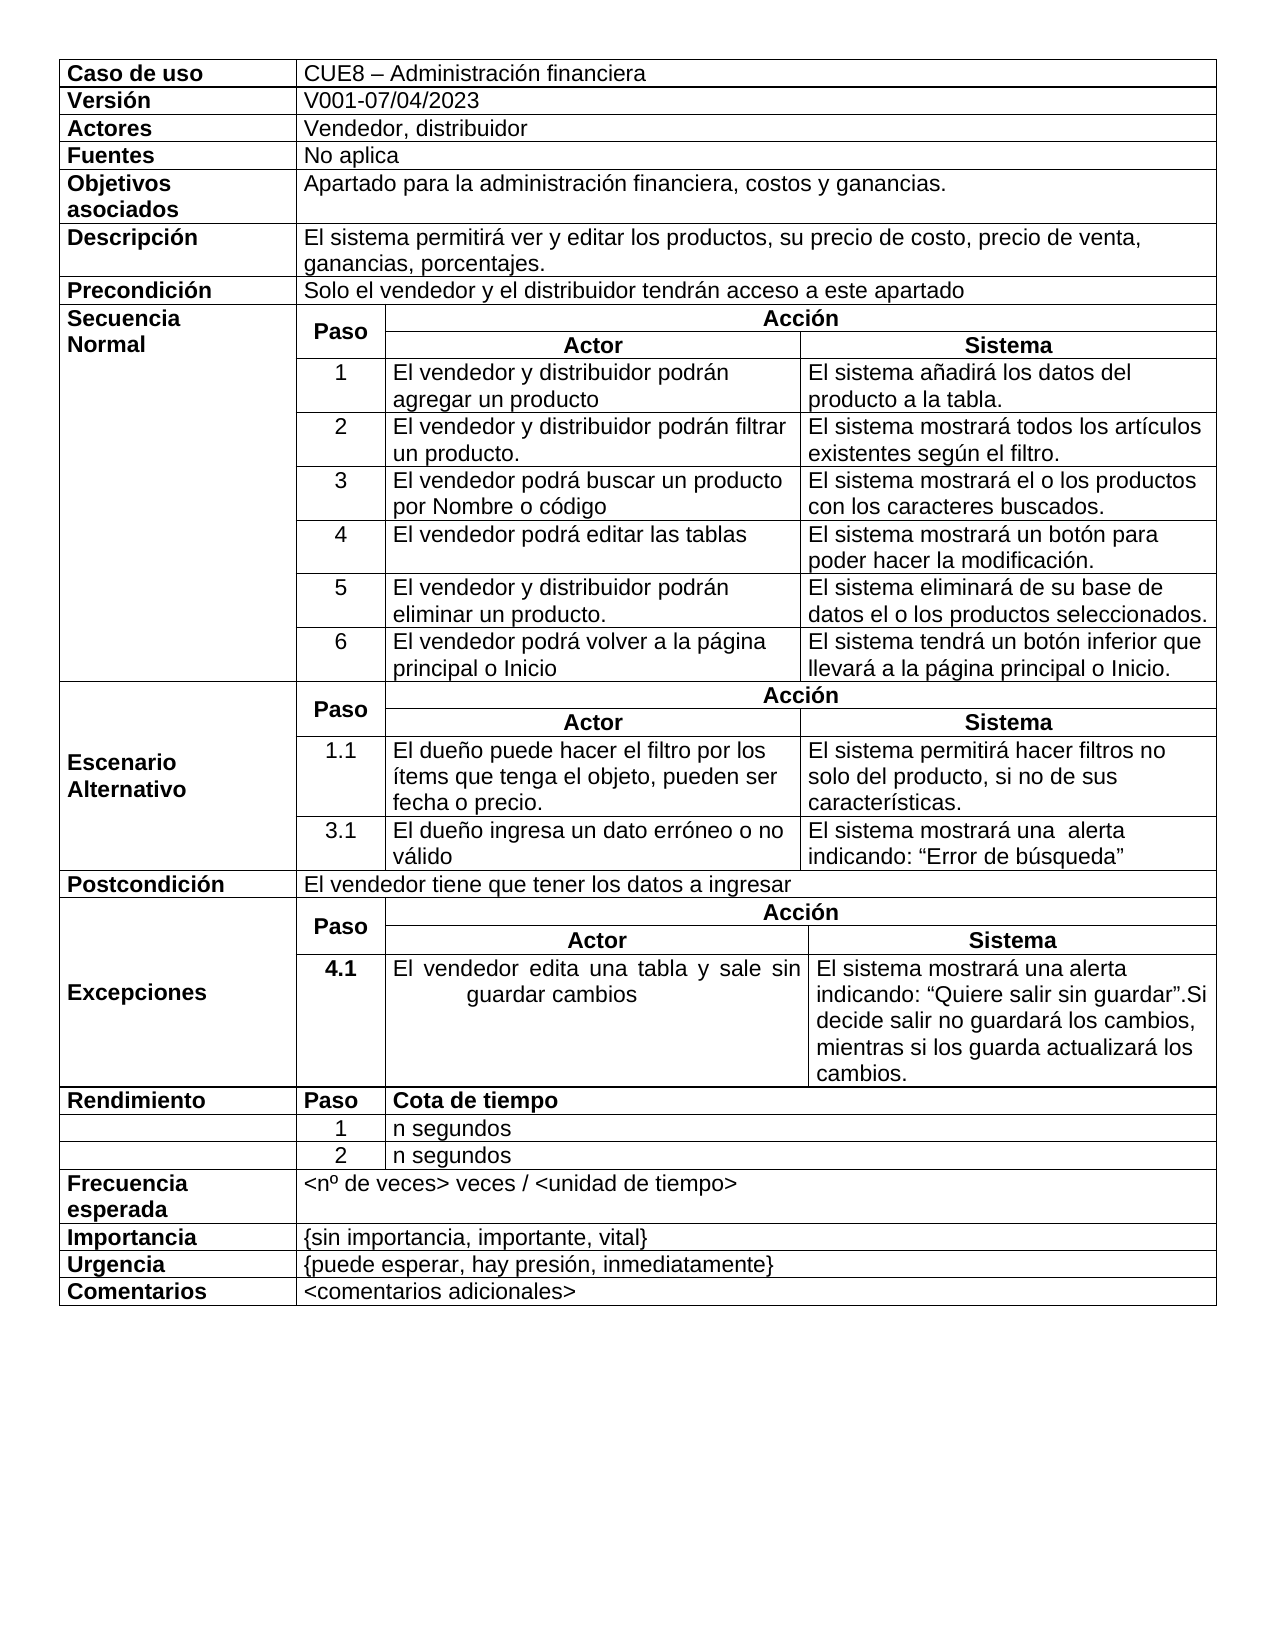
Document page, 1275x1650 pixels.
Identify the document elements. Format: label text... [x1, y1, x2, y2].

table_cell Sistema [801, 332, 1216, 358]
table_cell Actor [386, 926, 808, 954]
table_cell V001-07/04/2023 [297, 88, 1216, 114]
table_cell Fuentes [60, 142, 296, 169]
table_cell Frecuencia esperada [60, 1170, 296, 1222]
table_cell Solo el vendedor y el distribuidor tendrán acceso a este apartado [297, 277, 1216, 303]
table_cell Urgencia [60, 1251, 296, 1277]
table_header CUE8 – Administración financiera [297, 60, 1216, 86]
table_cell El vendedor y distribuidor podrán eliminar un producto. [386, 574, 800, 627]
table_cell El vendedor y distribuidor podrán agregar un producto [386, 359, 800, 412]
table_cell Postcondición [60, 871, 296, 897]
table_cell El sistema añadirá los datos del producto a la tabla. [801, 359, 1216, 412]
table_cell 3.1 [297, 817, 385, 869]
table_cell Excepciones [60, 898, 296, 1086]
table_cell 4.1 [297, 955, 385, 1086]
table_cell Actor [386, 709, 800, 736]
table_cell Actores [60, 115, 296, 141]
table_cell <comentarios adicionales> [297, 1278, 1216, 1304]
table_cell El vendedor podrá buscar un producto por Nombre o código [386, 467, 800, 519]
table_cell 1 [297, 1115, 385, 1141]
table_cell n segundos [386, 1142, 1216, 1169]
table_cell Comentarios [60, 1278, 296, 1304]
table_header Caso de uso [60, 60, 296, 86]
table_cell {sin importancia, importante, vital} [297, 1224, 1216, 1250]
table_cell Paso [297, 305, 385, 358]
table_cell Precondición [60, 277, 296, 303]
table_cell Sistema [809, 926, 1216, 954]
table_cell El sistema mostrará todos los artículos existentes según el filtro. [801, 413, 1216, 466]
table_cell El sistema mostrará un botón para poder hacer la modificación. [801, 521, 1216, 573]
table_cell El sistema tendrá un botón inferior que llevará a la página principal o Inicio. [801, 628, 1216, 681]
table_cell Rendimiento [60, 1088, 296, 1114]
table_cell Sistema [801, 709, 1216, 736]
table_cell n segundos [386, 1115, 1216, 1141]
table_cell [60, 1115, 296, 1141]
table_cell El sistema mostrará una alerta indicando: “Error de búsqueda” [801, 817, 1216, 869]
table_cell 3 [297, 467, 385, 519]
table_cell No aplica [297, 142, 1216, 169]
table_cell Apartado para la administración financiera, costos y ganancias. [297, 170, 1216, 222]
table_cell Escenario Alternativo [60, 682, 296, 869]
table_cell Descripción [60, 224, 296, 276]
table_cell 6 [297, 628, 385, 681]
table_cell El vendedor y distribuidor podrán filtrar un producto. [386, 413, 800, 466]
table_cell 2 [297, 1142, 385, 1169]
table_cell Acción [386, 305, 1216, 331]
table_cell El sistema permitirá ver y editar los productos, su precio de costo, precio de venta, ganancias, porcentajes. [297, 224, 1216, 276]
table_cell El dueño puede hacer el filtro por los ítems que tenga el objeto, pueden ser fecha o precio. [386, 737, 800, 816]
table_cell Cota de tiempo [386, 1088, 1216, 1114]
table_cell 1.1 [297, 737, 385, 816]
table_cell 1 [297, 359, 385, 412]
table_cell El sistema mostrará una alerta indicando: “Quiere salir sin guardar”.Si decide salir no guardará los cambios, mientras si los guarda actualizará los cambios. [809, 955, 1216, 1086]
table_cell 5 [297, 574, 385, 627]
table_cell <nº de veces> veces / <unidad de tiempo> [297, 1170, 1216, 1222]
table_cell Actor [386, 332, 800, 358]
table_cell El sistema mostrará el o los productos con los caracteres buscados. [801, 467, 1216, 519]
table_cell Importancia [60, 1224, 296, 1250]
table_cell {puede esperar, hay presión, inmediatamente} [297, 1251, 1216, 1277]
table_cell Secuencia Normal [60, 305, 296, 681]
table_cell Objetivos asociados [60, 170, 296, 222]
table_cell El vendedor tiene que tener los datos a ingresar [297, 871, 1216, 897]
table_cell 4 [297, 521, 385, 573]
table_cell El vendedor edita una tabla y sale sin guardar cambios [386, 955, 808, 1086]
table_cell [60, 1142, 296, 1169]
table_cell El sistema eliminará de su base de datos el o los productos seleccionados. [801, 574, 1216, 627]
table_cell El dueño ingresa un dato erróneo o no válido [386, 817, 800, 869]
table_cell El vendedor podrá editar las tablas [386, 521, 800, 573]
table_cell Paso [297, 898, 385, 954]
table_cell Vendedor, distribuidor [297, 115, 1216, 141]
table_cell Versión [60, 88, 296, 114]
table_cell El sistema permitirá hacer filtros no solo del producto, si no de sus características. [801, 737, 1216, 816]
table_cell Paso [297, 682, 385, 736]
table_cell 2 [297, 413, 385, 466]
table_cell Paso [297, 1088, 385, 1114]
table_cell Acción [386, 682, 1216, 708]
table_cell Acción [386, 898, 1216, 925]
table_cell El vendedor podrá volver a la página principal o Inicio [386, 628, 800, 681]
